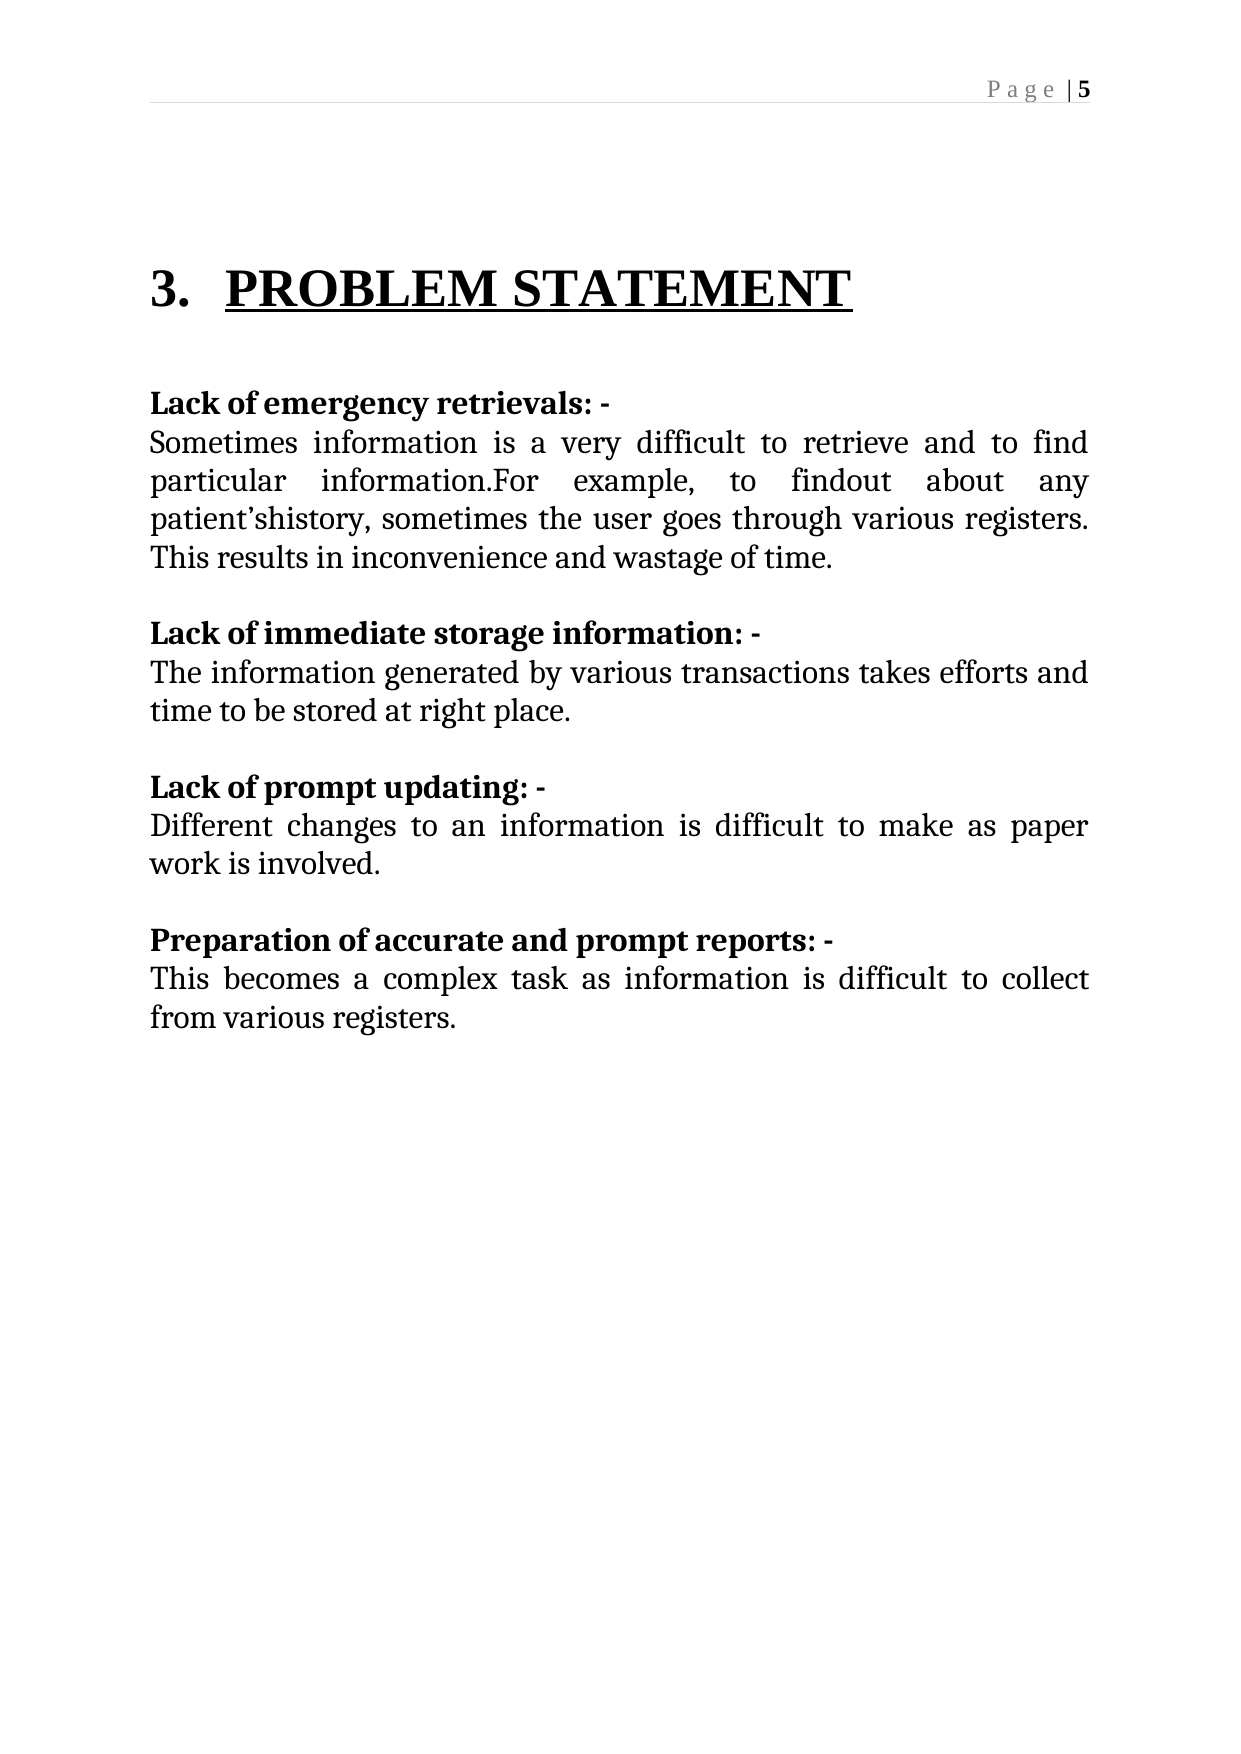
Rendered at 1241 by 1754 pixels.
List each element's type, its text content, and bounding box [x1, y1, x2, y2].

text Lack of emergency retrievals: - [150, 385, 1090, 423]
text Lack of immediate storage information: - [150, 615, 1090, 653]
text Different changes to an information is difficult to make as paper work is involved. [150, 806, 1090, 883]
text The information generated by various transactions takes efforts and time to be stored at right place. [150, 653, 1090, 730]
text This becomes a complex task as information is difficult to collect from various registers. [150, 960, 1090, 1036]
text Preparation of accurate and prompt reports: - [150, 921, 1090, 960]
text Lack of prompt updating: - [150, 768, 1090, 806]
text Sometimes information is a very difficult to retrieve and to find particular information.For example, to findout about any patient’shistory, sometimes the user goes through various registers. This results in inconvenience and wastage of time. [150, 423, 1090, 576]
list PROBLEM STATEMENT [150, 255, 1090, 318]
